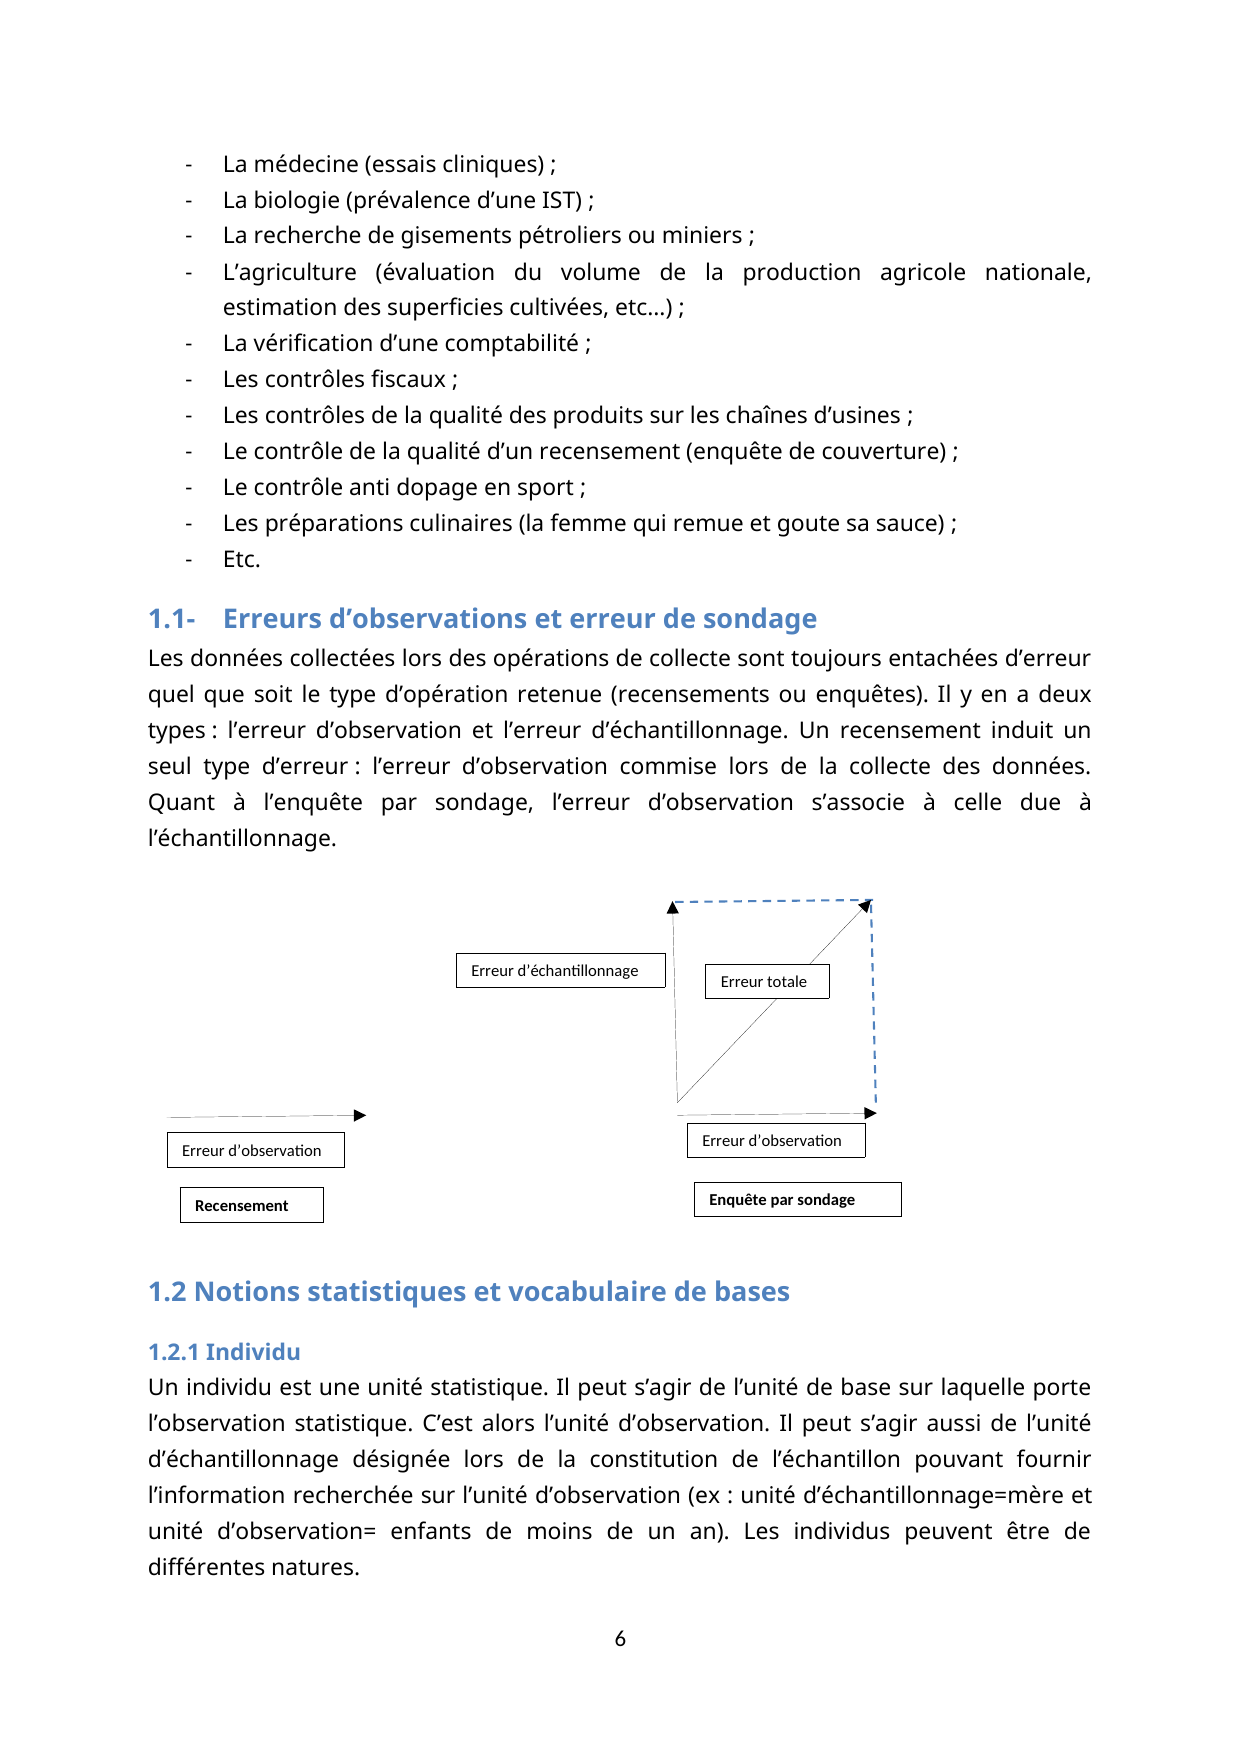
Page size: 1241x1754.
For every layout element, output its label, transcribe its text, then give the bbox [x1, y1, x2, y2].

list Etc. [185, 543, 1093, 574]
list Les contrôles fiscaux ; [185, 363, 1093, 394]
list Les contrôles de la qualité des produits sur les chaînes d’usines ; [185, 399, 1093, 430]
text Un individu est une unité statistique. Il peut s’agir de l’unité de base sur laquelle porte l’observation statistique. C’est alors l’unité d’observation. Il peut s’agir aussi de l’unité d’échantillonnage désignée lors de la constitution de l’échantillon pouvant fournir l’information recherchée sur l’unité d’observation (ex : unité d’échantillonnage=mère et unité d’observation= enfants de moins de un an). Les individus peuvent être de différentes natures. [148, 1371, 1093, 1582]
list La recherche de gisements pétroliers ou miniers ; [185, 219, 1093, 251]
subtitle 1.2 Notions statistiques et vocabulaire de bases [148, 1272, 1093, 1309]
list Les préparations culinaires (la femme qui remue et goute sa sauce) ; [185, 507, 1093, 538]
list L’agriculture (évaluation du volume de la production agricole nationale, estimation des superficies cultivées, etc…) ; [185, 255, 1093, 323]
list La médecine (essais cliniques) ; [185, 148, 1093, 179]
text Les données collectées lors des opérations de collecte sont toujours entachées d’erreur quel que soit le type d’opération retenue (recensements ou enquêtes). Il y en a deux types : l’erreur d’observation et l’erreur d’échantillonnage. Un recensement induit un seul type d’erreur : l’erreur d’observation commise lors de la collecte des données. Quant à l’enquête par sondage, l’erreur d’observation s’associe à celle due à l’échantillonnage. [148, 642, 1093, 853]
list Le contrôle anti dopage en sport ; [185, 471, 1093, 502]
subtitle 1.2.1 Individu [148, 1335, 1093, 1367]
subtitle Erreurs d’observations et erreur de sondage [148, 600, 1093, 637]
list La vérification d’une comptabilité ; [185, 327, 1093, 358]
list Le contrôle de la qualité d’un recensement (enquête de couverture) ; [185, 435, 1093, 466]
list La biologie (prévalence d’une IST) ; [185, 183, 1093, 215]
